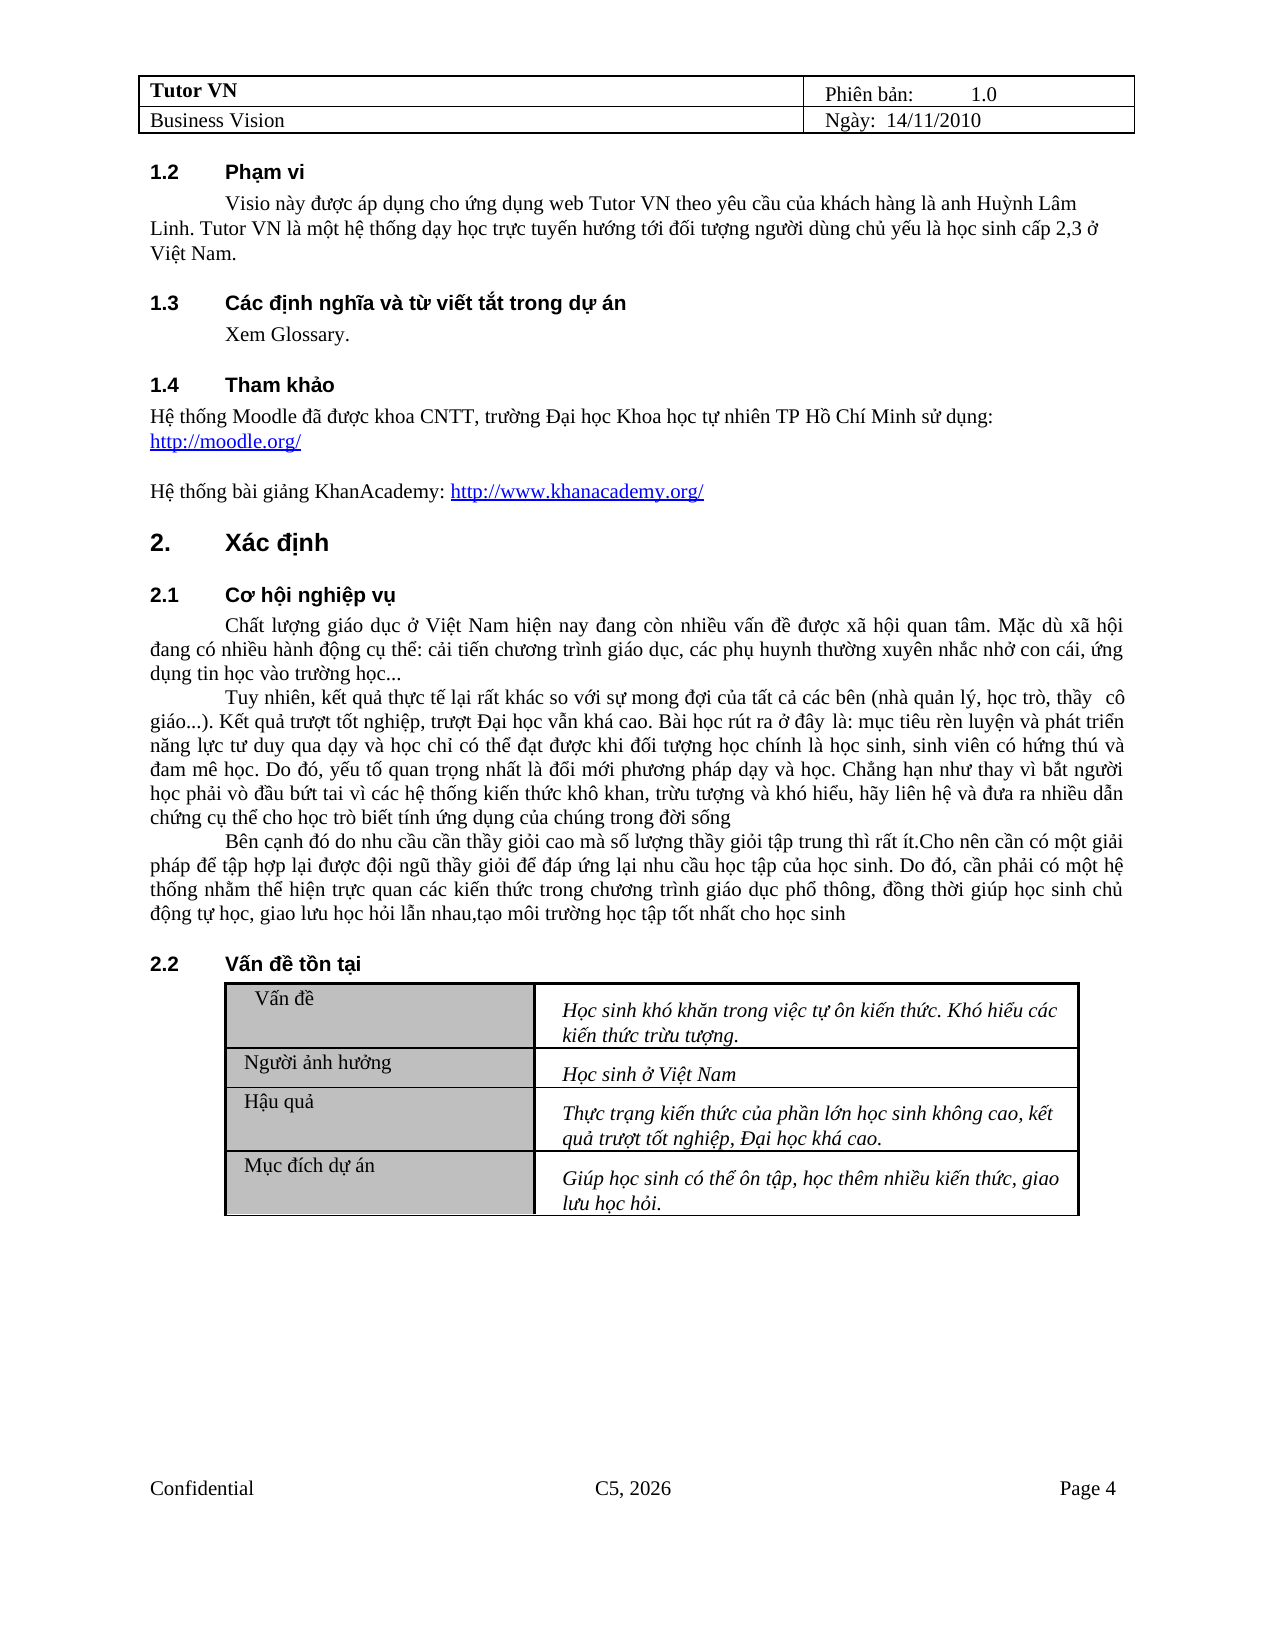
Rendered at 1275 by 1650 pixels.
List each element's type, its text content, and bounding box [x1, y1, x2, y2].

table_cell Người ảnh hưởng [227, 1049, 533, 1086]
table_cell Giúp học sinh có thể ôn tập, học thêm nhiều kiến thức, giao lưu học hỏi. [536, 1152, 1077, 1214]
table_header Vấn đề [227, 985, 533, 1047]
text Chất lượng giáo dục ở Việt Nam hiện nay đang còn nhiều vấn đề được xã hội quan tâm. Mặc dù xã hội đang có nhiều hành động cụ thể: cải tiến chương trình giáo dục, các phụ huynh thường xuyên nhắc nhở con cái, ứng dụng tin học vào trường học... [150, 613, 1125, 685]
subtitle Xác định [150, 528, 1125, 556]
table_cell Hậu quả [227, 1088, 533, 1150]
text Xem Glossary. [225, 321, 1125, 346]
text Hệ thống Moodle đã được khoa CNTT, trường Đại học Khoa học tự nhiên TP Hồ Chí Minh sử dụng: http://moodle.org/ [150, 403, 1125, 453]
table_cell Mục đích dự án [227, 1152, 533, 1214]
text Hệ thống bài giảng KhanAcademy: http://www.khanacademy.org/ [150, 478, 1125, 503]
subtitle Cơ hội nghiệp vụ [150, 581, 1125, 606]
subtitle Phạm vi [150, 159, 1125, 184]
subtitle Vấn đề tồn tại [150, 950, 1125, 975]
text Tuy nhiên, kết quả thực tế lại rất khác so với sự mong đợi của tất cả các bên (nhà quản lý, học trò, thầy cô giáo...). Kết quả trượt tốt nghiệp, trượt Đại học vẫn khá cao. Bài học rút ra ở đây là: mục tiêu rèn luyện và phát triển năng lực tư duy qua dạy và học chỉ có thể đạt được khi đối tượng học chính là học sinh, sinh viên có hứng thú và đam mê học. Do đó, yếu tố quan trọng nhất là đổi mới phương pháp dạy và học. Chẳng hạn như thay vì bắt người học phải vò đầu bứt tai vì các hệ thống kiến thức khô khan, trừu tượng và khó hiểu, hãy liên hệ và đưa ra nhiều dẫn chứng cụ thể cho học trò biết tính ứng dụng của chúng trong đời sống [150, 685, 1125, 829]
subtitle Các định nghĩa và từ viết tắt trong dự án [150, 290, 1125, 315]
table_header Học sinh khó khăn trong việc tự ôn kiến thức. Khó hiểu các kiến thức trừu tượng. [536, 985, 1077, 1047]
subtitle Tham khảo [150, 371, 1125, 396]
text Visio này được áp dụng cho ứng dụng web Tutor VN theo yêu cầu của khách hàng là anh Huỳnh Lâm Linh. Tutor VN là một hệ thống dạy học trực tuyến hướng tới đối tượng người dùng chủ yếu là học sinh cấp 2,3 ở Việt Nam. [150, 190, 1125, 265]
table_cell Học sinh ở Việt Nam [536, 1049, 1077, 1086]
text Bên cạnh đó do nhu cầu cần thầy giỏi cao mà số lượng thầy giỏi tập trung thì rất ít.Cho nên cần có một giải pháp để tập hợp lại được đội ngũ thầy giỏi để đáp ứng lại nhu cầu học tập của học sinh. Do đó, cần phải có một hệ thống nhằm thể hiện trực quan các kiến thức trong chương trình giáo dục phổ thông, đồng thời giúp học sinh chủ động tự học, giao lưu học hỏi lẫn nhau,tạo môi trường học tập tốt nhất cho học sinh [150, 829, 1125, 925]
table_cell Thực trạng kiến thức của phần lớn học sinh không cao, kết quả trượt tốt nghiệp, Đại học khá cao. [536, 1088, 1077, 1150]
